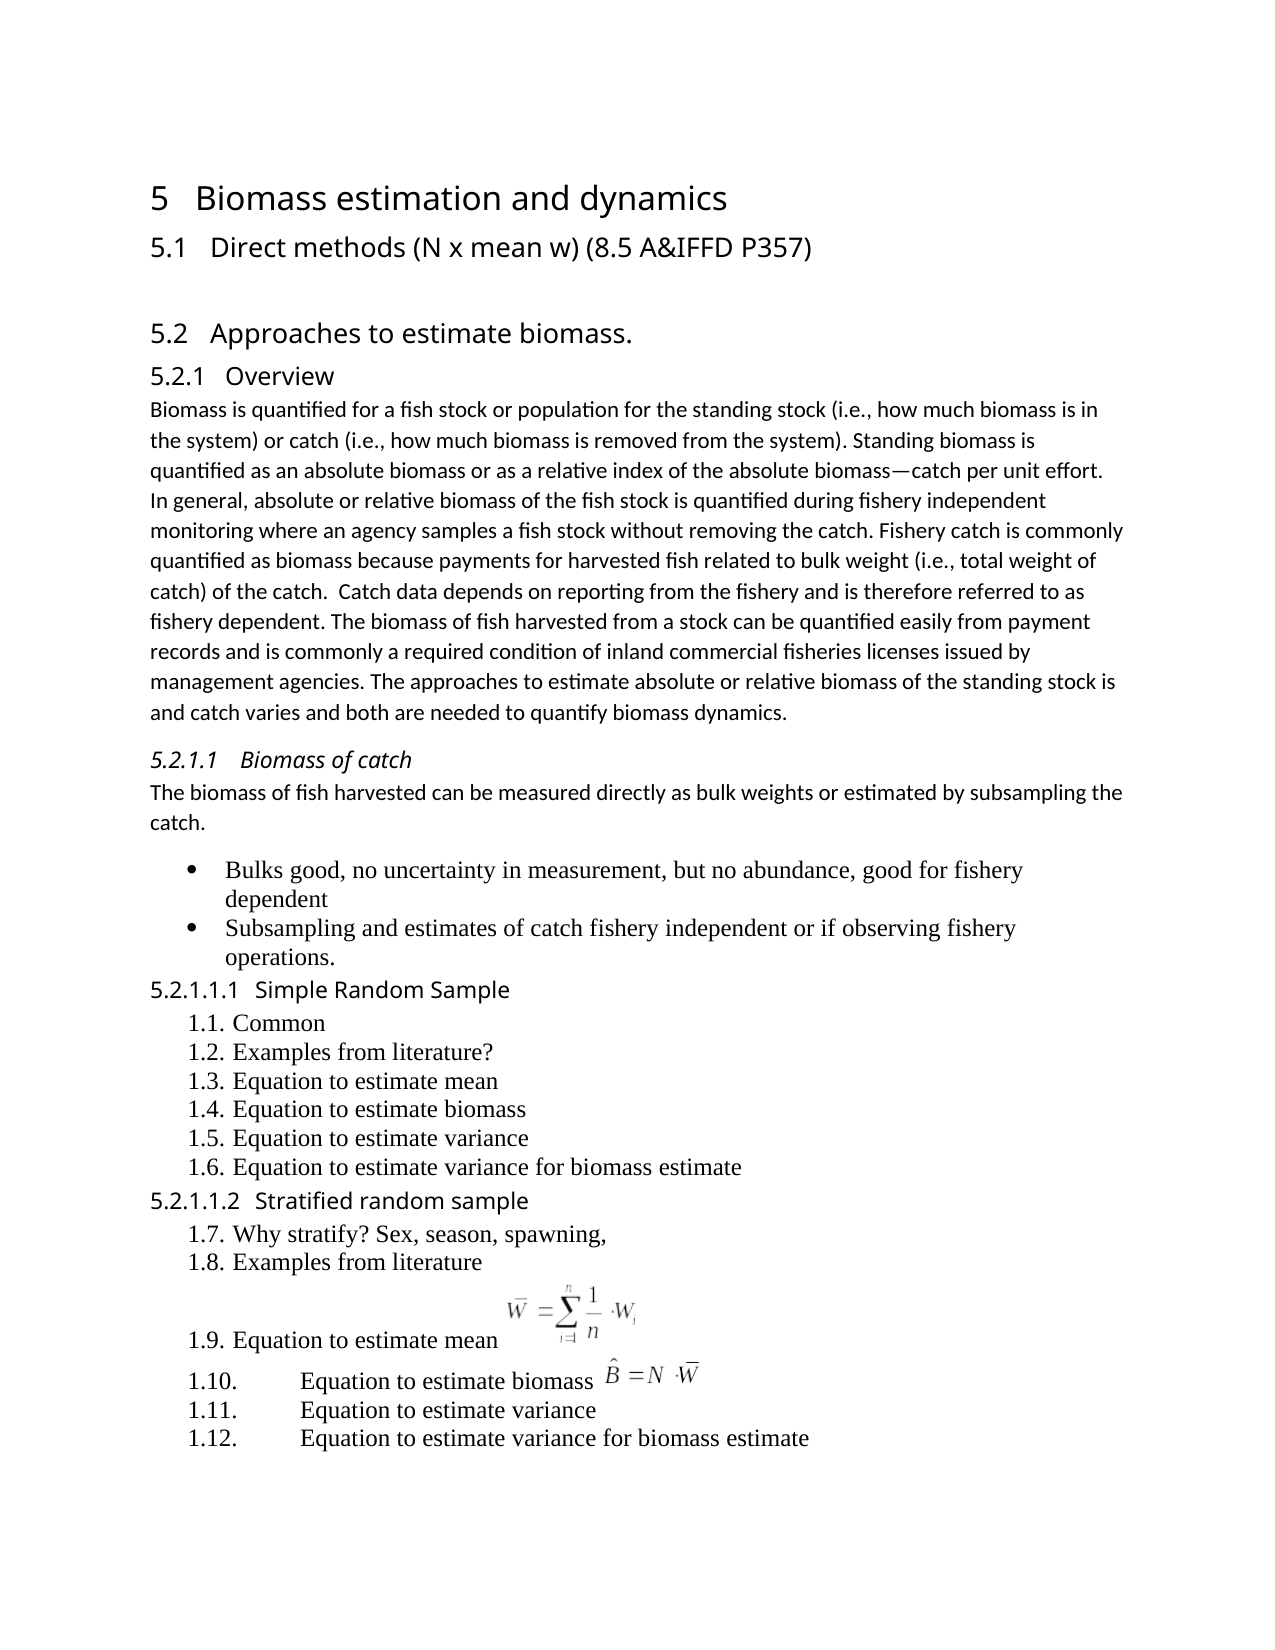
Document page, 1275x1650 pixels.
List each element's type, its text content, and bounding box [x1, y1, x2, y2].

subtitle Approaches to estimate biomass. [150, 315, 1125, 352]
list Examples from literature? [187, 1037, 1125, 1066]
text The biomass of fish harvested can be measured directly as bulk weights or estimated by subsampling the catch. [150, 778, 1125, 836]
text Biomass is quantified for a fish stock or population for the standing stock (i.e., how much biomass is in the system) or catch (i.e., how much biomass is removed from the system). Standing biomass is quantified as an absolute biomass or as a relative index of the absolute biomass—catch per unit effort. In general, absolute or relative biomass of the fish stock is quantified during fishery independent monitoring where an agency samples a fish stock without removing the catch. Fishery catch is commonly quantified as biomass because payments for harvested fish related to bulk weight (i.e., total weight of catch) of the catch. Catch data depends on reporting from the fishery and is therefore referred to as fishery dependent. The biomass of fish harvested from a stock can be quantified easily from payment records and is commonly a required condition of inland commercial fisheries licenses issued by management agencies. The approaches to estimate absolute or relative biomass of the standing stock is and catch varies and both are needed to quantify biomass dynamics. [150, 396, 1125, 726]
subtitle Stratified random sample [150, 1185, 1125, 1216]
list Equation to estimate variance [187, 1395, 1125, 1423]
subtitle Simple Random Sample [150, 974, 1125, 1006]
list Examples from literature [187, 1247, 1125, 1276]
list Equation to estimate variance [187, 1123, 1125, 1152]
list Equation to estimate biomass [187, 1094, 1125, 1123]
subtitle Direct methods (N x mean w) (8.5 A&IFFD P357) [150, 228, 1125, 265]
list Equation to estimate mean [187, 1276, 1125, 1353]
subtitle Biomass of catch [150, 744, 1125, 776]
list Equation to estimate mean [187, 1066, 1125, 1094]
subtitle Biomass estimation and dynamics [150, 175, 1125, 220]
list Bulks good, no uncertainty in measurement, but no abundance, good for fishery dependent [187, 855, 1125, 913]
list Common [187, 1008, 1125, 1037]
subtitle Overview [150, 359, 1125, 393]
list Equation to estimate variance for biomass estimate [187, 1152, 1125, 1181]
list Why stratify? Sex, season, spawning, [187, 1219, 1125, 1247]
list Equation to estimate variance for biomass estimate [187, 1423, 1125, 1452]
list Subsampling and estimates of catch fishery independent or if observing fishery operations. [187, 913, 1125, 970]
list Equation to estimate biomass [187, 1353, 1125, 1395]
